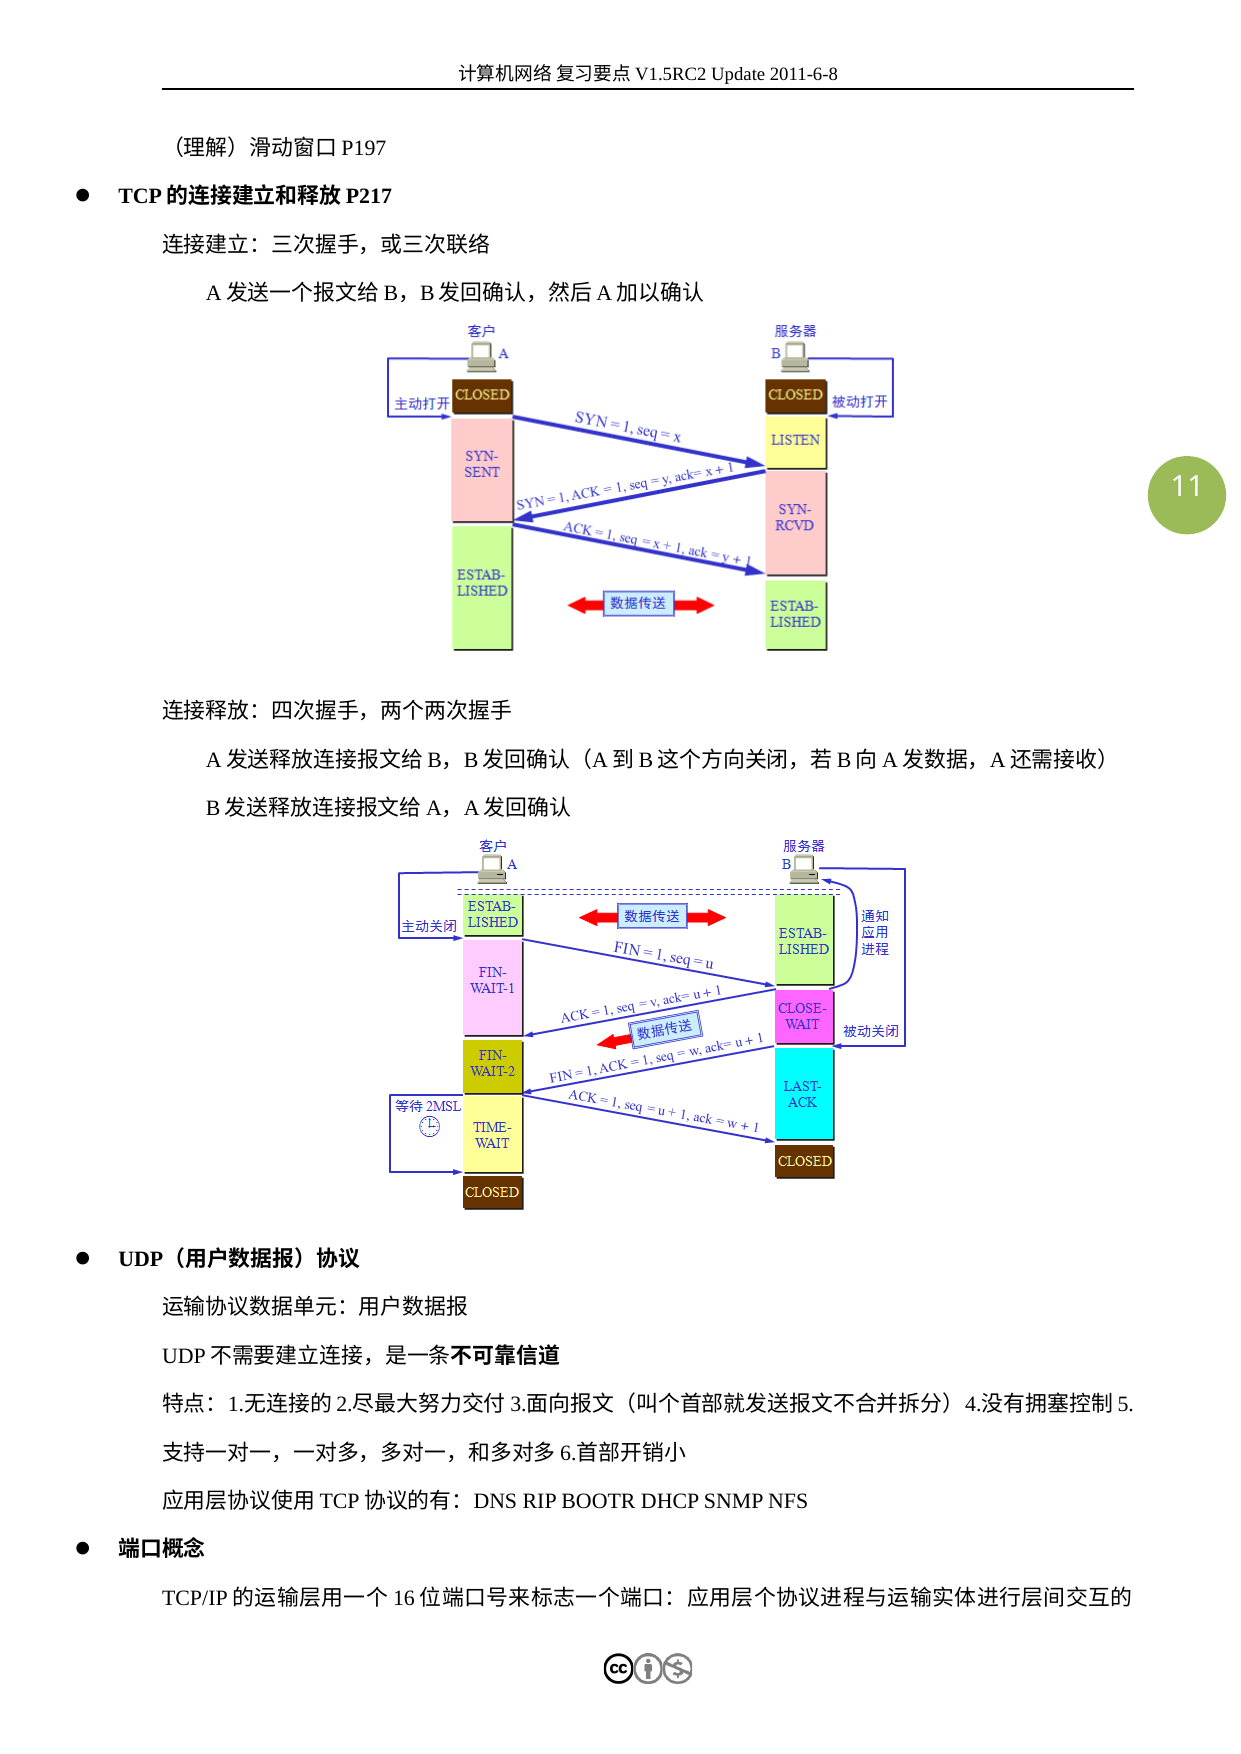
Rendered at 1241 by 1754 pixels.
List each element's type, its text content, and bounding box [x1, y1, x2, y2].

text 运输协议数据单元：用户数据报 [162, 1289, 1134, 1321]
text B发送释放连接报文给A，A发回确认 [162, 789, 1134, 822]
text 连接建立：三次握手，或三次联络 [162, 226, 1134, 259]
picture [603, 1653, 693, 1684]
picture [382, 322, 914, 652]
text UDP不需要建立连接，是一条不可靠信道 [162, 1337, 1134, 1370]
text 特点：1.无连接的2.尽最大努力交付3.面向报文（叫个首部就发送报文不合并拆分）4.没有拥塞控制5.支持一对一，一对多，多对一，和多对多6.首部开销小 [162, 1386, 1134, 1467]
picture [382, 837, 914, 1213]
text 连接释放：四次握手，两个两次握手 [162, 693, 1134, 725]
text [162, 1579, 1134, 1612]
text （理解）滑动窗口P197 [162, 129, 1134, 162]
subtitle 端口概念 [74, 1531, 1134, 1563]
text 应用层协议使用TCP协议的有：DNS RIP BOOTR DHCP SNMP NFS [162, 1483, 1134, 1515]
subtitle UDP（用户数据报）协议 [74, 1241, 1134, 1273]
text A发送一个报文给B，B发回确认，然后A加以确认 [162, 274, 1134, 307]
subtitle TCP的连接建立和释放P217 [74, 178, 1134, 210]
text A发送释放连接报文给B，B发回确认（A到B这个方向关闭，若B向A发数据，A还需接收） [162, 741, 1134, 774]
